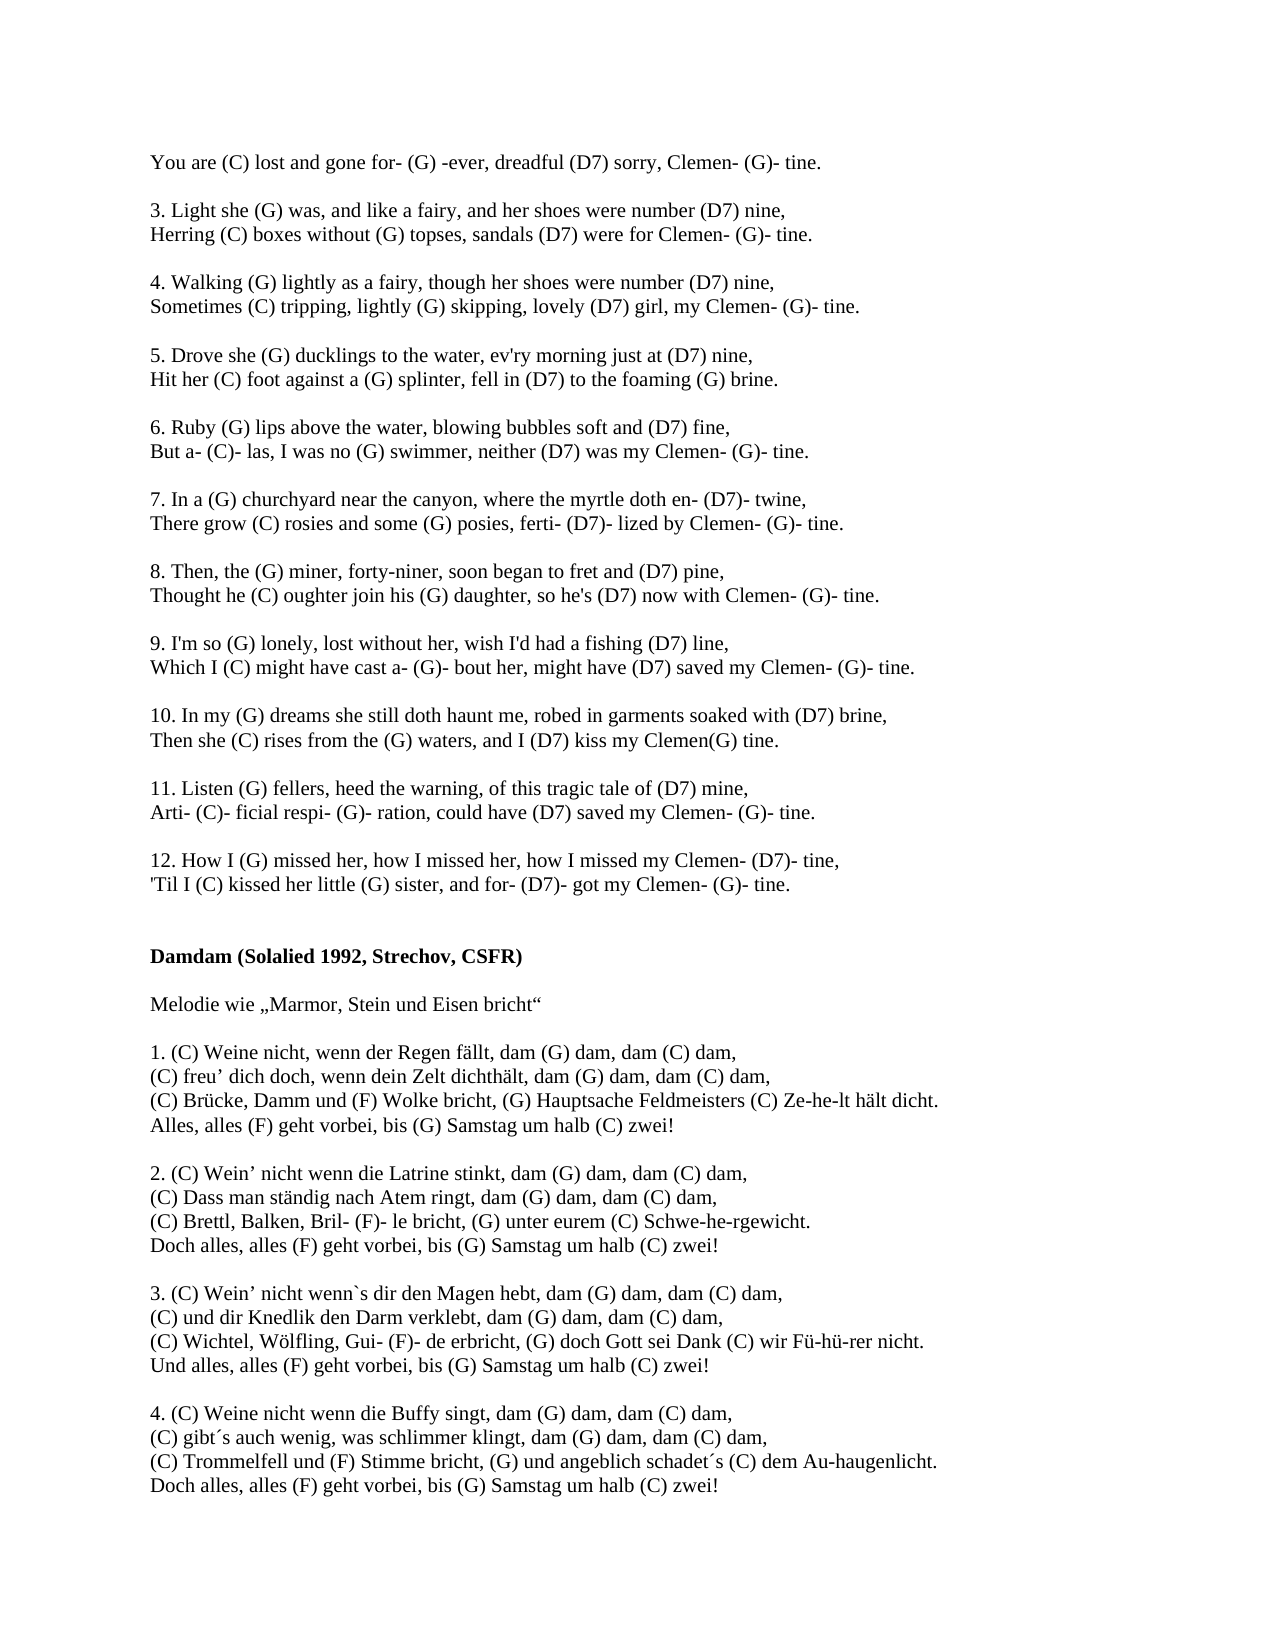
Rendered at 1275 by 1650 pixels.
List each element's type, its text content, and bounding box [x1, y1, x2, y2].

text 4. Walking (G) lightly as a fairy, though her shoes were number (D7) nine, [150, 270, 1125, 294]
text 2. (C) Wein’ nicht wenn die Latrine stinkt, dam (G) dam, dam (C) dam, [150, 1161, 1125, 1185]
text Doch alles, alles (F) geht vorbei, bis (G) Samstag um halb (C) zwei! [150, 1233, 1125, 1257]
text 6. Ruby (G) lips above the water, blowing bubbles soft and (D7) fine, [150, 415, 1125, 439]
text Thought he (C) oughter join his (G) daughter, so he's (D7) now with Clemen- (G)- tine. [150, 583, 1125, 607]
text (C) Dass man ständig nach Atem ringt, dam (G) dam, dam (C) dam, [150, 1185, 1125, 1209]
text Arti- (C)- ficial respi- (G)- ration, could have (D7) saved my Clemen- (G)- tine. [150, 800, 1125, 824]
text 7. In a (G) churchyard near the canyon, where the myrtle doth en- (D7)- twine, [150, 487, 1125, 511]
text Sometimes (C) tripping, lightly (G) skipping, lovely (D7) girl, my Clemen- (G)- tine. [150, 294, 1125, 318]
text Doch alles, alles (F) geht vorbei, bis (G) Samstag um halb (C) zwei! [150, 1473, 1125, 1497]
text Melodie wie „Marmor, Stein und Eisen bricht“ [150, 992, 1125, 1016]
text (C) Brücke, Damm und (F) Wolke bricht, (G) Hauptsache Feldmeisters (C) Ze-he-lt hält dicht. [150, 1088, 1125, 1112]
text 1. (C) Weine nicht, wenn der Regen fällt, dam (G) dam, dam (C) dam, [150, 1040, 1125, 1064]
text 'Til I (C) kissed her little (G) sister, and for- (D7)- got my Clemen- (G)- tine. [150, 872, 1125, 896]
text 11. Listen (G) fellers, heed the warning, of this tragic tale of (D7) mine, [150, 776, 1125, 800]
text (C) und dir Knedlik den Darm verklebt, dam (G) dam, dam (C) dam, [150, 1305, 1125, 1329]
text Und alles, alles (F) geht vorbei, bis (G) Samstag um halb (C) zwei! [150, 1353, 1125, 1377]
text Hit her (C) foot against a (G) splinter, fell in (D7) to the foaming (G) brine. [150, 367, 1125, 391]
text (C) Trommelfell und (F) Stimme bricht, (G) und angeblich schadet´s (C) dem Au-haugenlicht. [150, 1449, 1125, 1473]
text 5. Drove she (G) ducklings to the water, ev'ry morning just at (D7) nine, [150, 342, 1125, 367]
text (C) freu’ dich doch, wenn dein Zelt dichthält, dam (G) dam, dam (C) dam, [150, 1064, 1125, 1088]
text 3. Light she (G) was, and like a fairy, and her shoes were number (D7) nine, [150, 198, 1125, 222]
text (C) Wichtel, Wölfling, Gui- (F)- de erbricht, (G) doch Gott sei Dank (C) wir Fü-hü-rer nicht. [150, 1329, 1125, 1353]
text There grow (C) rosies and some (G) posies, ferti- (D7)- lized by Clemen- (G)- tine. [150, 511, 1125, 535]
text Herring (C) boxes without (G) topses, sandals (D7) were for Clemen- (G)- tine. [150, 222, 1125, 246]
text (C) Brettl, Balken, Bril- (F)- le bricht, (G) unter eurem (C) Schwe-he-rgewicht. [150, 1209, 1125, 1233]
text Then she (C) rises from the (G) waters, and I (D7) kiss my Clemen(G) tine. [150, 727, 1125, 752]
text Alles, alles (F) geht vorbei, bis (G) Samstag um halb (C) zwei! [150, 1112, 1125, 1137]
text But a- (C)- las, I was no (G) swimmer, neither (D7) was my Clemen- (G)- tine. [150, 439, 1125, 463]
text (C) gibt´s auch wenig, was schlimmer klingt, dam (G) dam, dam (C) dam, [150, 1425, 1125, 1449]
text 3. (C) Wein’ nicht wenn`s dir den Magen hebt, dam (G) dam, dam (C) dam, [150, 1281, 1125, 1305]
text 4. (C) Weine nicht wenn die Buffy singt, dam (G) dam, dam (C) dam, [150, 1401, 1125, 1425]
text You are (C) lost and gone for- (G) -ever, dreadful (D7) sorry, Clemen- (G)- tine. [150, 150, 1125, 174]
text Damdam (Solalied 1992, Strechov, CSFR) [150, 944, 1125, 968]
text Which I (C) might have cast a- (G)- bout her, might have (D7) saved my Clemen- (G)- tine. [150, 655, 1125, 679]
text 9. I'm so (G) lonely, lost without her, wish I'd had a fishing (D7) line, [150, 631, 1125, 655]
text 12. How I (G) missed her, how I missed her, how I missed my Clemen- (D7)- tine, [150, 848, 1125, 872]
text 10. In my (G) dreams she still doth haunt me, robed in garments soaked with (D7) brine, [150, 703, 1125, 727]
text 8. Then, the (G) miner, forty-niner, soon began to fret and (D7) pine, [150, 559, 1125, 583]
